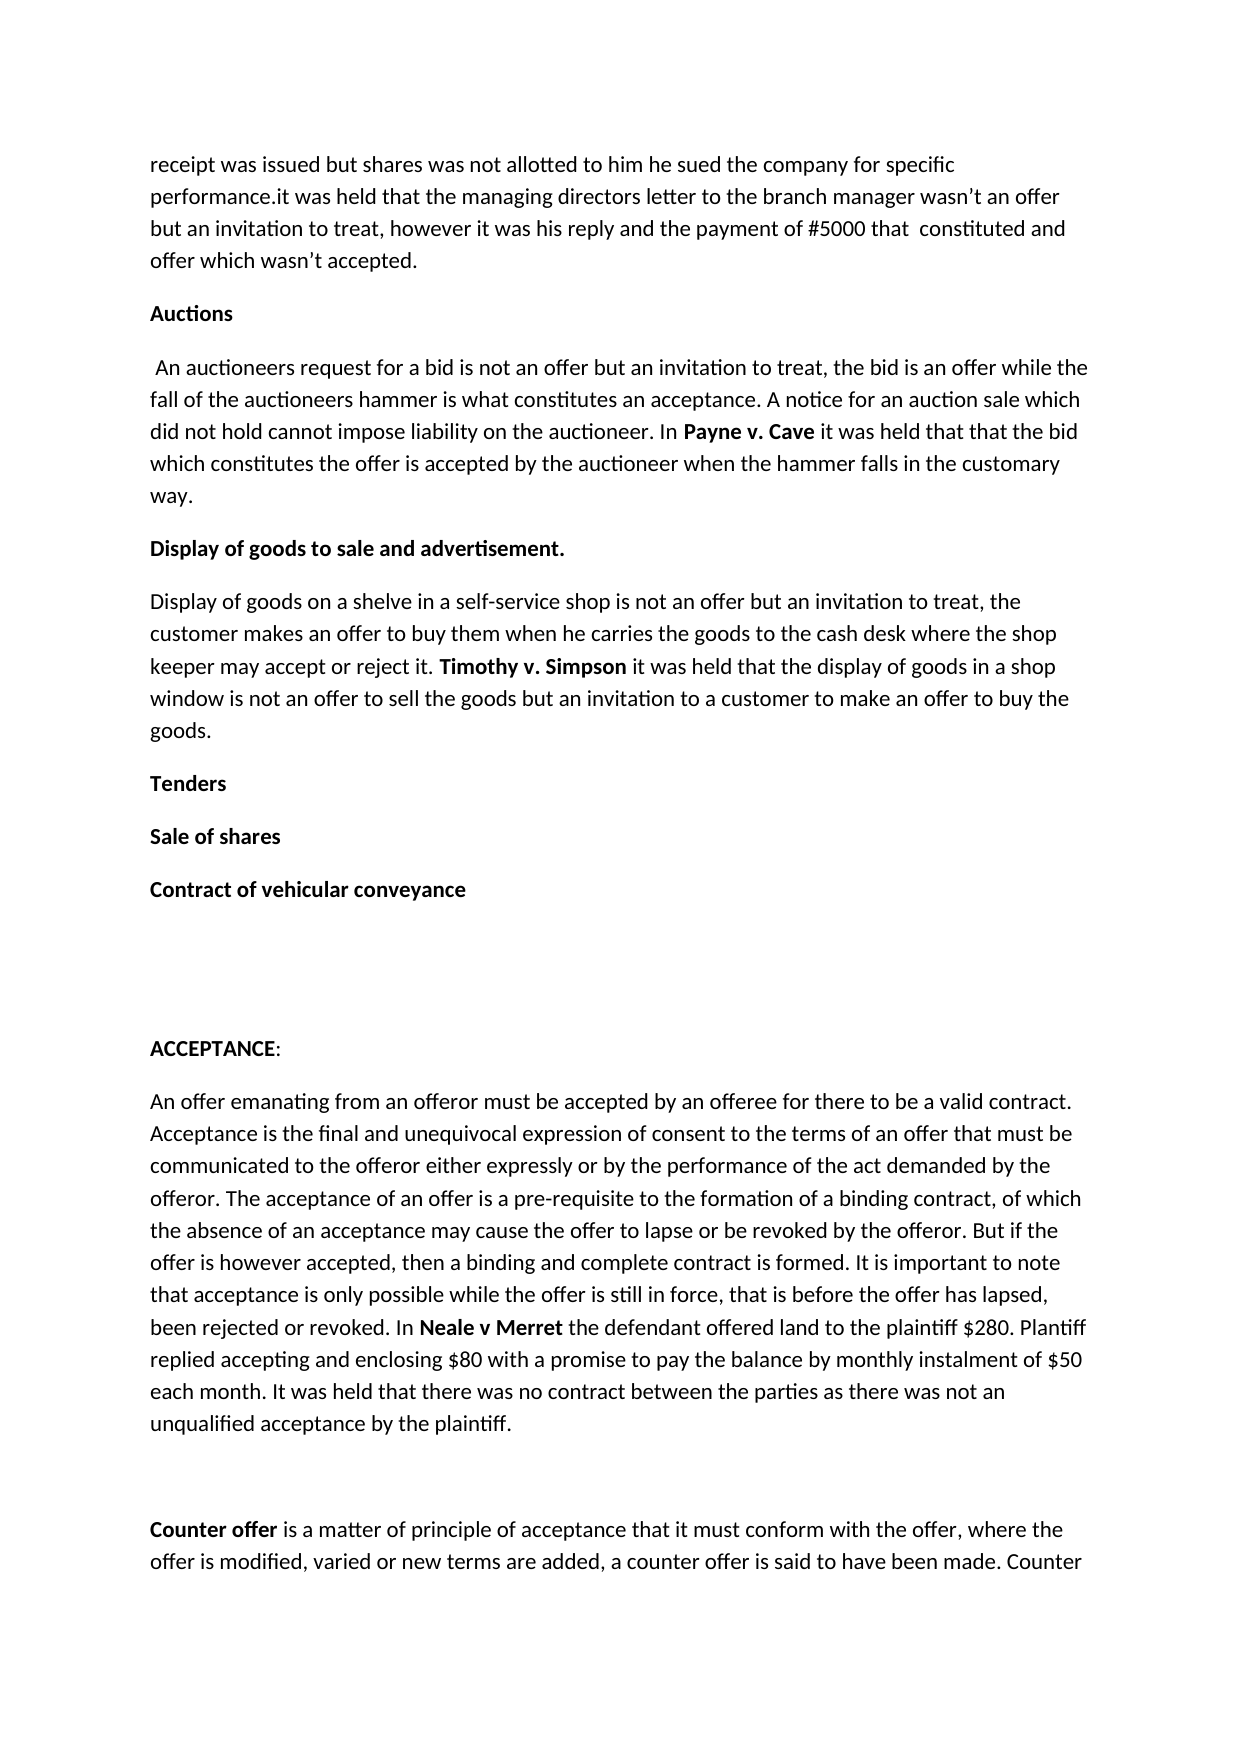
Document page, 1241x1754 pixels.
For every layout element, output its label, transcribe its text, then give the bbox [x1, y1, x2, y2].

text Contract of vehicular conveyance [150, 875, 1090, 903]
text Tenders [150, 769, 1090, 797]
text Sale of shares [150, 822, 1090, 850]
text ACCEPTANCE: [150, 1034, 1090, 1062]
text An offer emanating from an offeror must be accepted by an offeree for there to be a valid contract. Acceptance is the final and unequivocal expression of consent to the terms of an offer that must be communicated to the offeror either expressly or by the performance of the act demanded by the offeror. The acceptance of an offer is a pre-requisite to the formation of a binding contract, of which the absence of an acceptance may cause the offer to lapse or be revoked by the offeror. But if the offer is however accepted, then a binding and complete contract is formed. It is important to note that acceptance is only possible while the offer is still in force, that is before the offer has lapsed, been rejected or revoked. In Neale v Merret the defendant offered land to the plaintiff $280. Plantiff replied accepting and enclosing $80 with a promise to pay the balance by monthly instalment of $50 each month. It was held that there was no contract between the parties as there was not an unqualified acceptance by the plaintiff. [150, 1087, 1090, 1437]
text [150, 150, 1090, 274]
text Auctions [150, 299, 1090, 328]
text Display of goods on a shelve in a self-service shop is not an offer but an invitation to treat, the customer makes an offer to buy them when he carries the goods to the cash desk where the shop keeper may accept or reject it. Timothy v. Simpson it was held that the display of goods in a shop window is not an offer to sell the goods but an invitation to a customer to make an offer to buy the goods. [150, 587, 1090, 744]
text Display of goods to sale and advertisement. [150, 534, 1090, 562]
text An auctioneers request for a bid is not an offer but an invitation to treat, the bid is an offer while the fall of the auctioneers hammer is what constitutes an acceptance. A notice for an auction sale which did not hold cannot impose liability on the auctioneer. In Payne v. Cave it was held that that the bid which constitutes the offer is accepted by the auctioneer when the hammer falls in the customary way. [150, 353, 1090, 509]
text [150, 1515, 1090, 1575]
